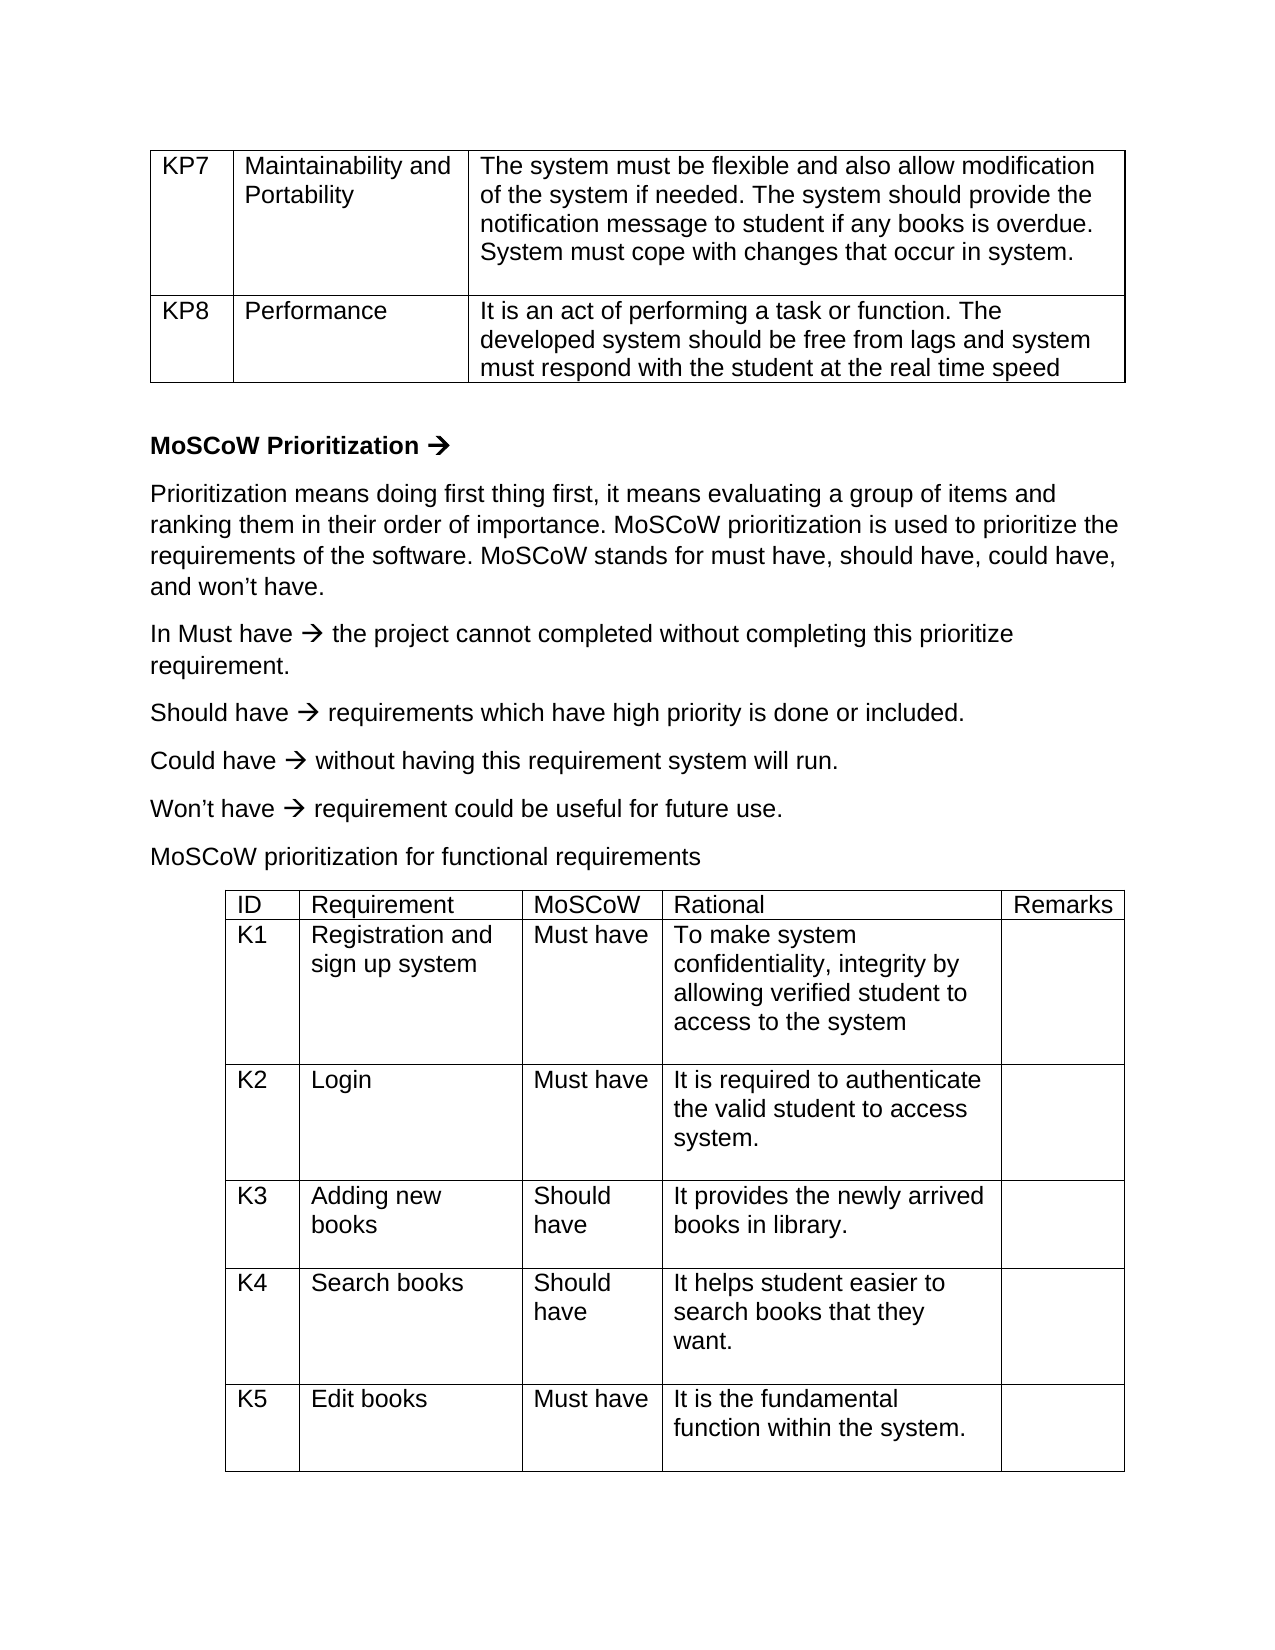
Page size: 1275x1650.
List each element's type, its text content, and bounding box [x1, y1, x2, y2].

table_cell [1002, 1385, 1124, 1471]
table_cell Registration and sign up system [300, 920, 522, 1064]
table_cell Must have [523, 1385, 662, 1471]
table_cell K1 [226, 920, 299, 1064]
table_cell It helps student easier to search books that they want. [663, 1269, 1001, 1383]
table_cell It is an act of performing a task or function. The developed system should be free from lags and system must respond with the student at the real time speed [469, 296, 1124, 382]
table_cell K4 [226, 1269, 299, 1383]
table_cell The system must be flexible and also allow modification of the system if needed. The system should provide the notification message to student if any books is overdue. System must cope with changes that occur in system. [469, 151, 1124, 295]
table_cell [1002, 920, 1124, 1064]
table_cell Edit books [300, 1385, 522, 1471]
table_cell KP7 [151, 151, 233, 295]
table_cell [1002, 1269, 1124, 1383]
text MoSCoW Prioritization [150, 431, 1125, 460]
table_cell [663, 1385, 1001, 1471]
table_cell Should have [523, 1269, 662, 1383]
table_cell [1002, 1181, 1124, 1267]
text MoSCoW prioritization for functional requirements [150, 842, 1125, 871]
table_header ID [226, 891, 299, 919]
text Prioritization means doing first thing first, it means evaluating a group of items and ranking them in their order of importance. MoSCoW prioritization is used to prioritize the requirements of the software. MoSCoW stands for must have, should have, could have, and won’t have. [150, 479, 1125, 601]
text Could have without having this requirement system will run. [150, 746, 1125, 775]
table_header Remarks [1002, 891, 1124, 919]
table_header Requirement [300, 891, 522, 919]
table_cell To make system confidentiality, integrity by allowing verified student to access to the system [663, 920, 1001, 1064]
table_header Rational [663, 891, 1001, 919]
table_cell [1002, 1065, 1124, 1180]
table_cell KP8 [151, 296, 233, 382]
table_cell K2 [226, 1065, 299, 1180]
table_cell It is required to authenticate the valid student to access system. [663, 1065, 1001, 1180]
table_cell Login [300, 1065, 522, 1180]
table_cell Maintainability and Portability [234, 151, 468, 295]
table_cell It provides the newly arrived books in library. [663, 1181, 1001, 1267]
table_header MoSCoW [523, 891, 662, 919]
text Should have requirements which have high priority is done or included. [150, 698, 1125, 727]
table_cell K5 [226, 1385, 299, 1471]
text Won’t have requirement could be useful for future use. [150, 794, 1125, 823]
table_cell Should have [523, 1181, 662, 1267]
table_cell Adding new books [300, 1181, 522, 1267]
table_cell K3 [226, 1181, 299, 1267]
table_cell Must have [523, 1065, 662, 1180]
table_cell Search books [300, 1269, 522, 1383]
table_cell Must have [523, 920, 662, 1064]
table_cell Performance [234, 296, 468, 382]
text In Must have the project cannot completed without completing this prioritize requirement. [150, 619, 1125, 679]
